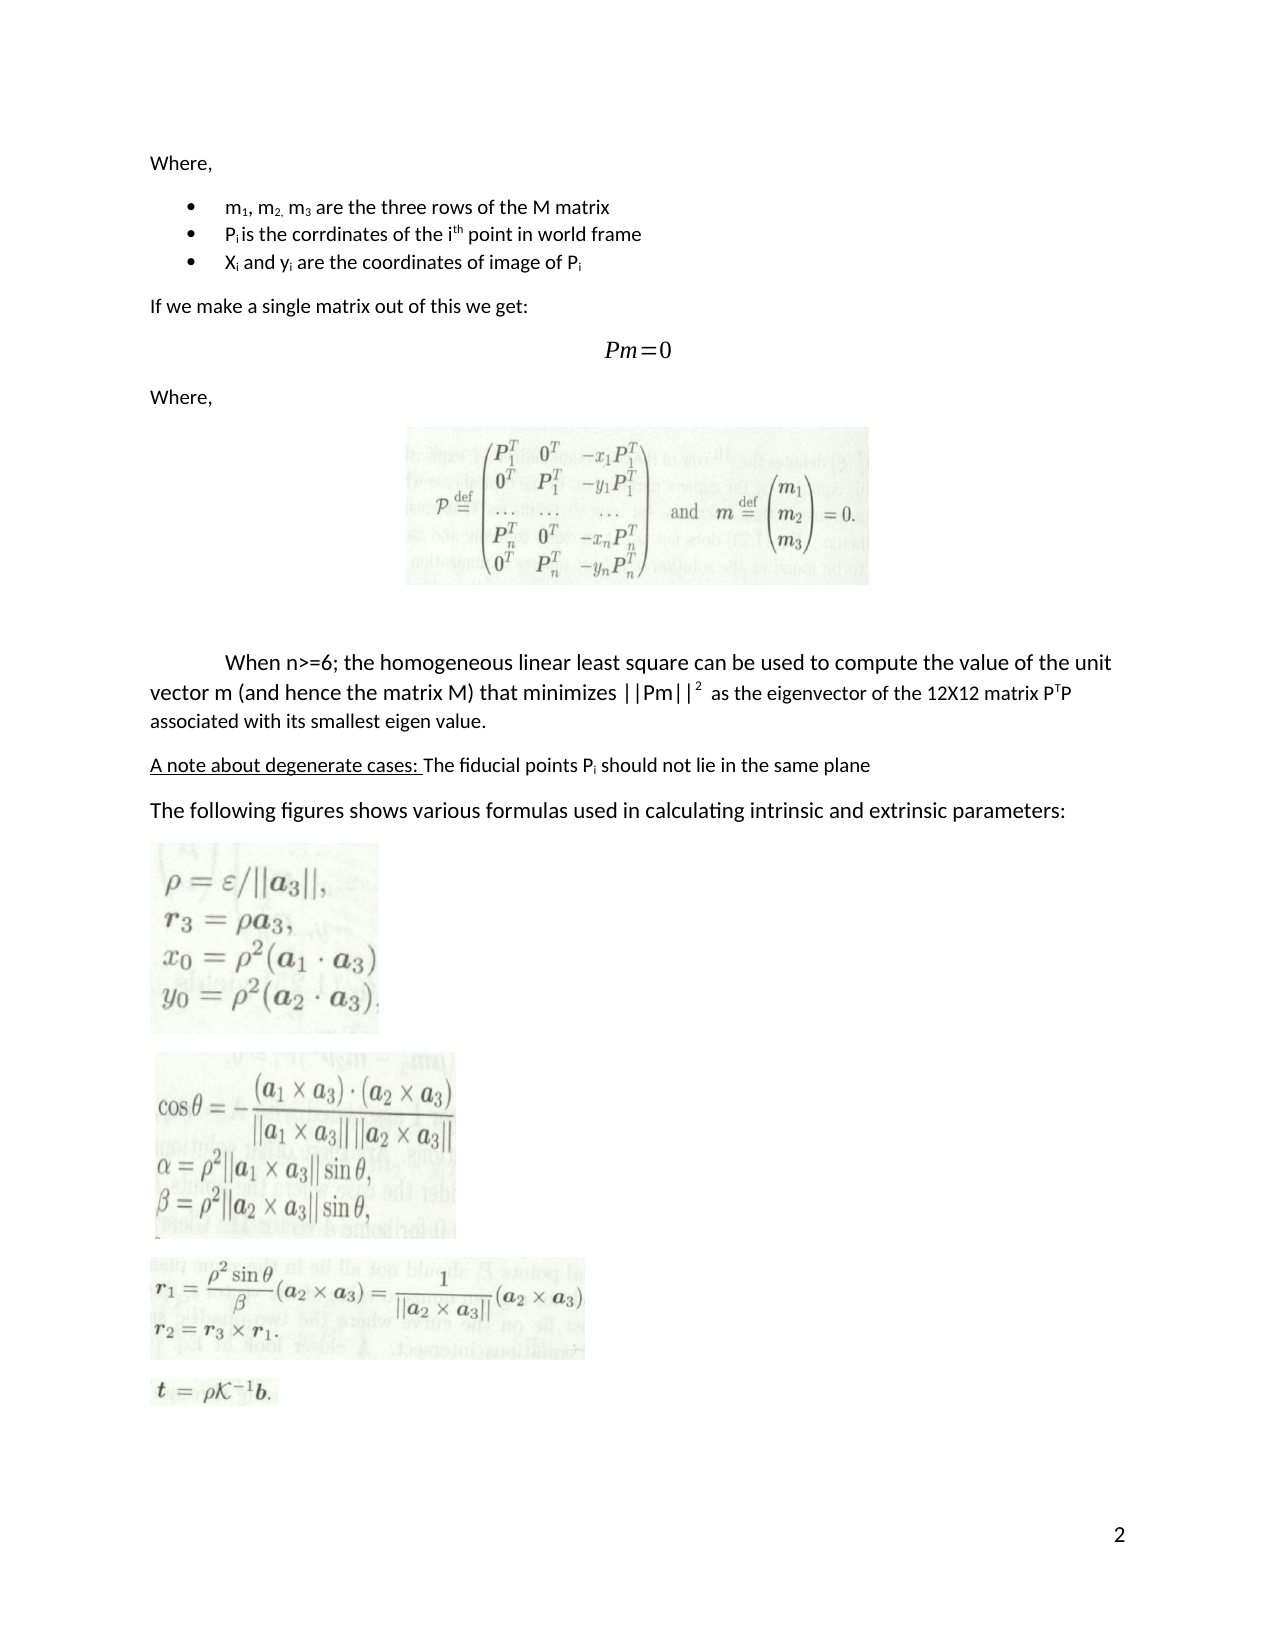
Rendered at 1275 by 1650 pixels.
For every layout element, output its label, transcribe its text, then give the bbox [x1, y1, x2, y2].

picture [150, 1257, 585, 1360]
list m1, m2, m3 are the three rows of the M matrix [187, 194, 1125, 219]
text Where, [150, 384, 1125, 409]
text A note about degenerate cases: The fiducial points Pi should not lie in the same plane [150, 752, 1125, 777]
text Where, [150, 150, 1125, 175]
picture [405, 427, 870, 585]
list Pi is the corrdinates of the ith point in world frame [187, 221, 1125, 247]
text The following figures shows various formulas used in calculating intrinsic and extrinsic parameters: [150, 796, 1125, 824]
list Xi and yi are the coordinates of image of Pi [187, 249, 1125, 274]
text If we make a single matrix out of this we get: [150, 293, 1125, 318]
picture [150, 1378, 279, 1406]
picture [155, 1052, 456, 1239]
picture [150, 843, 379, 1034]
text When n>=6; the homogeneous linear least square can be used to compute the value of the unit vector m (and hence the matrix M) that minimizes ||Pm||2 as the eigenvector of the 12X12 matrix PTP associated with its smallest eigen value. [150, 648, 1125, 733]
